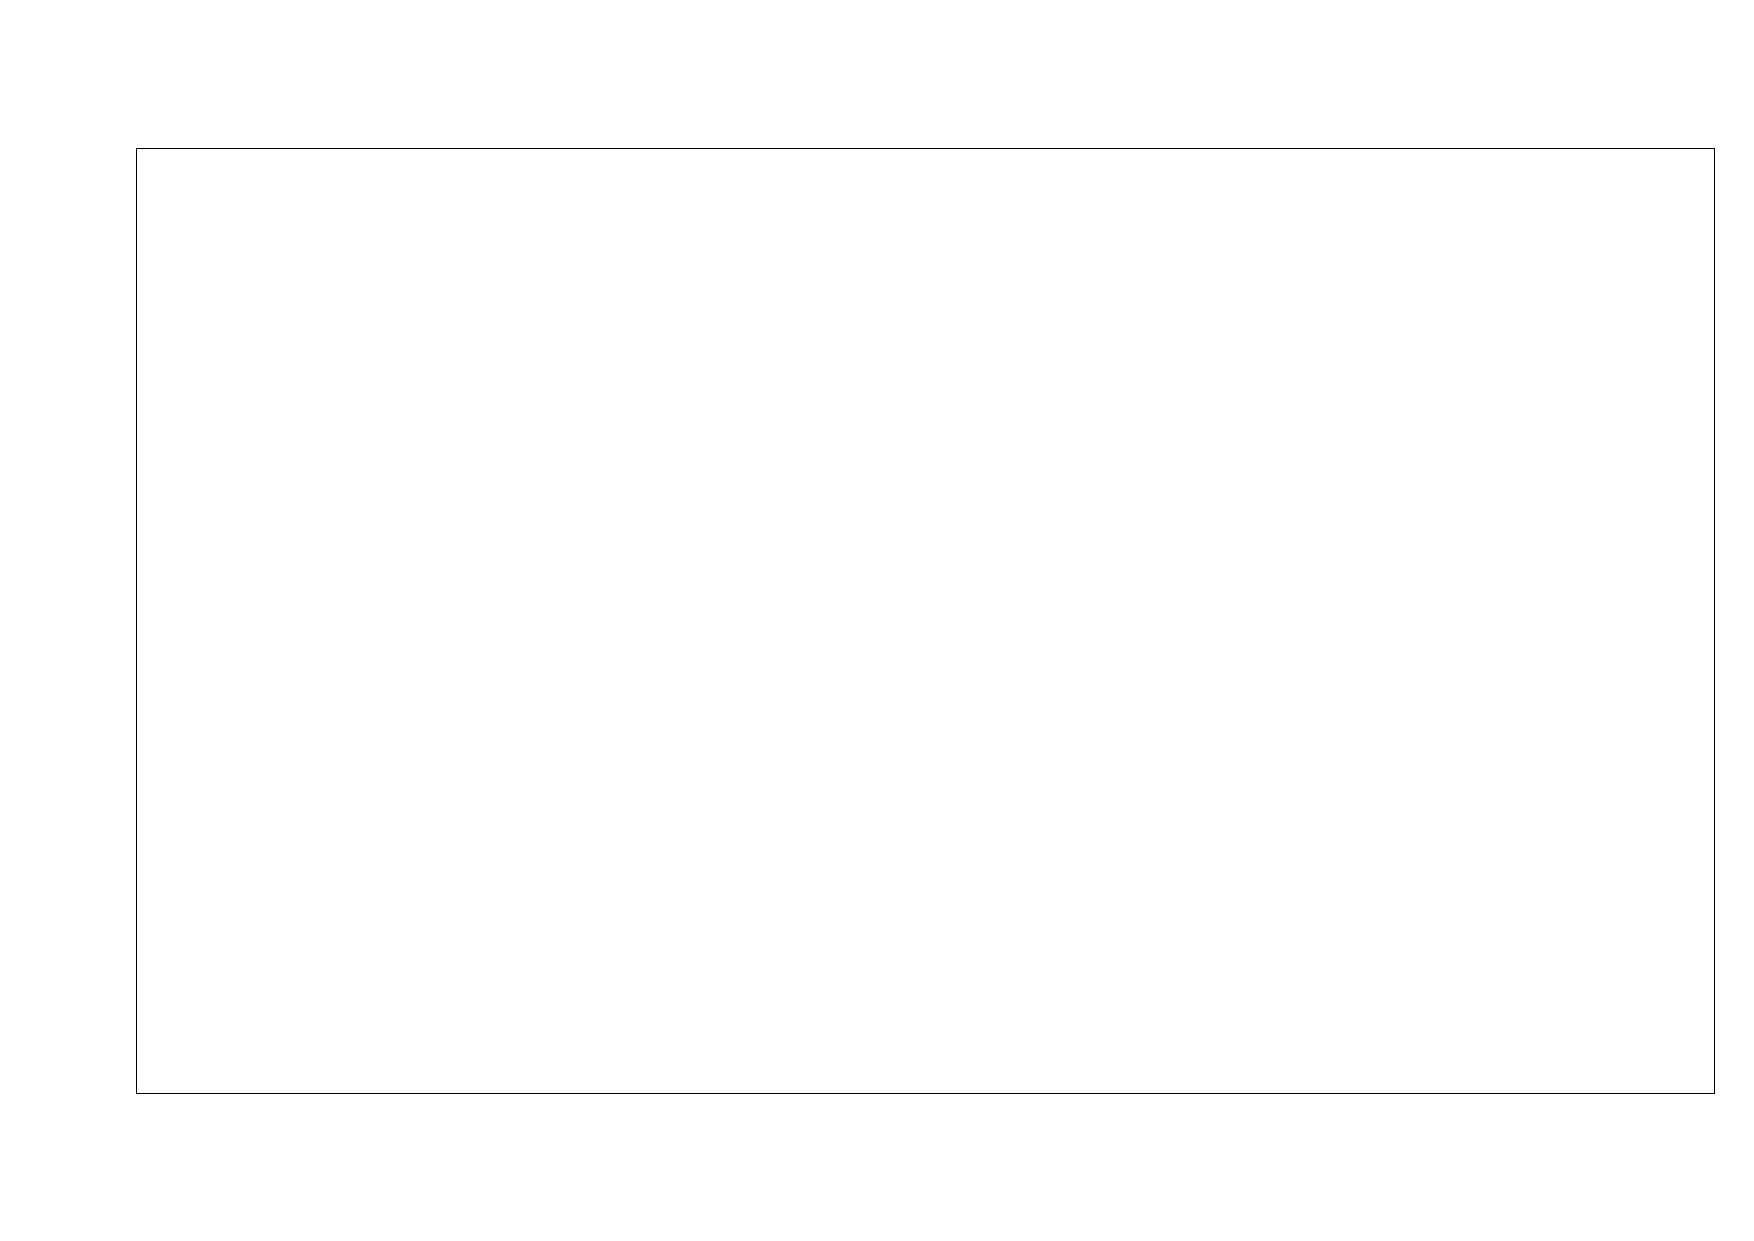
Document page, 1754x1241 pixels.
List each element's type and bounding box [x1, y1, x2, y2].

table_header [137, 149, 1714, 1093]
